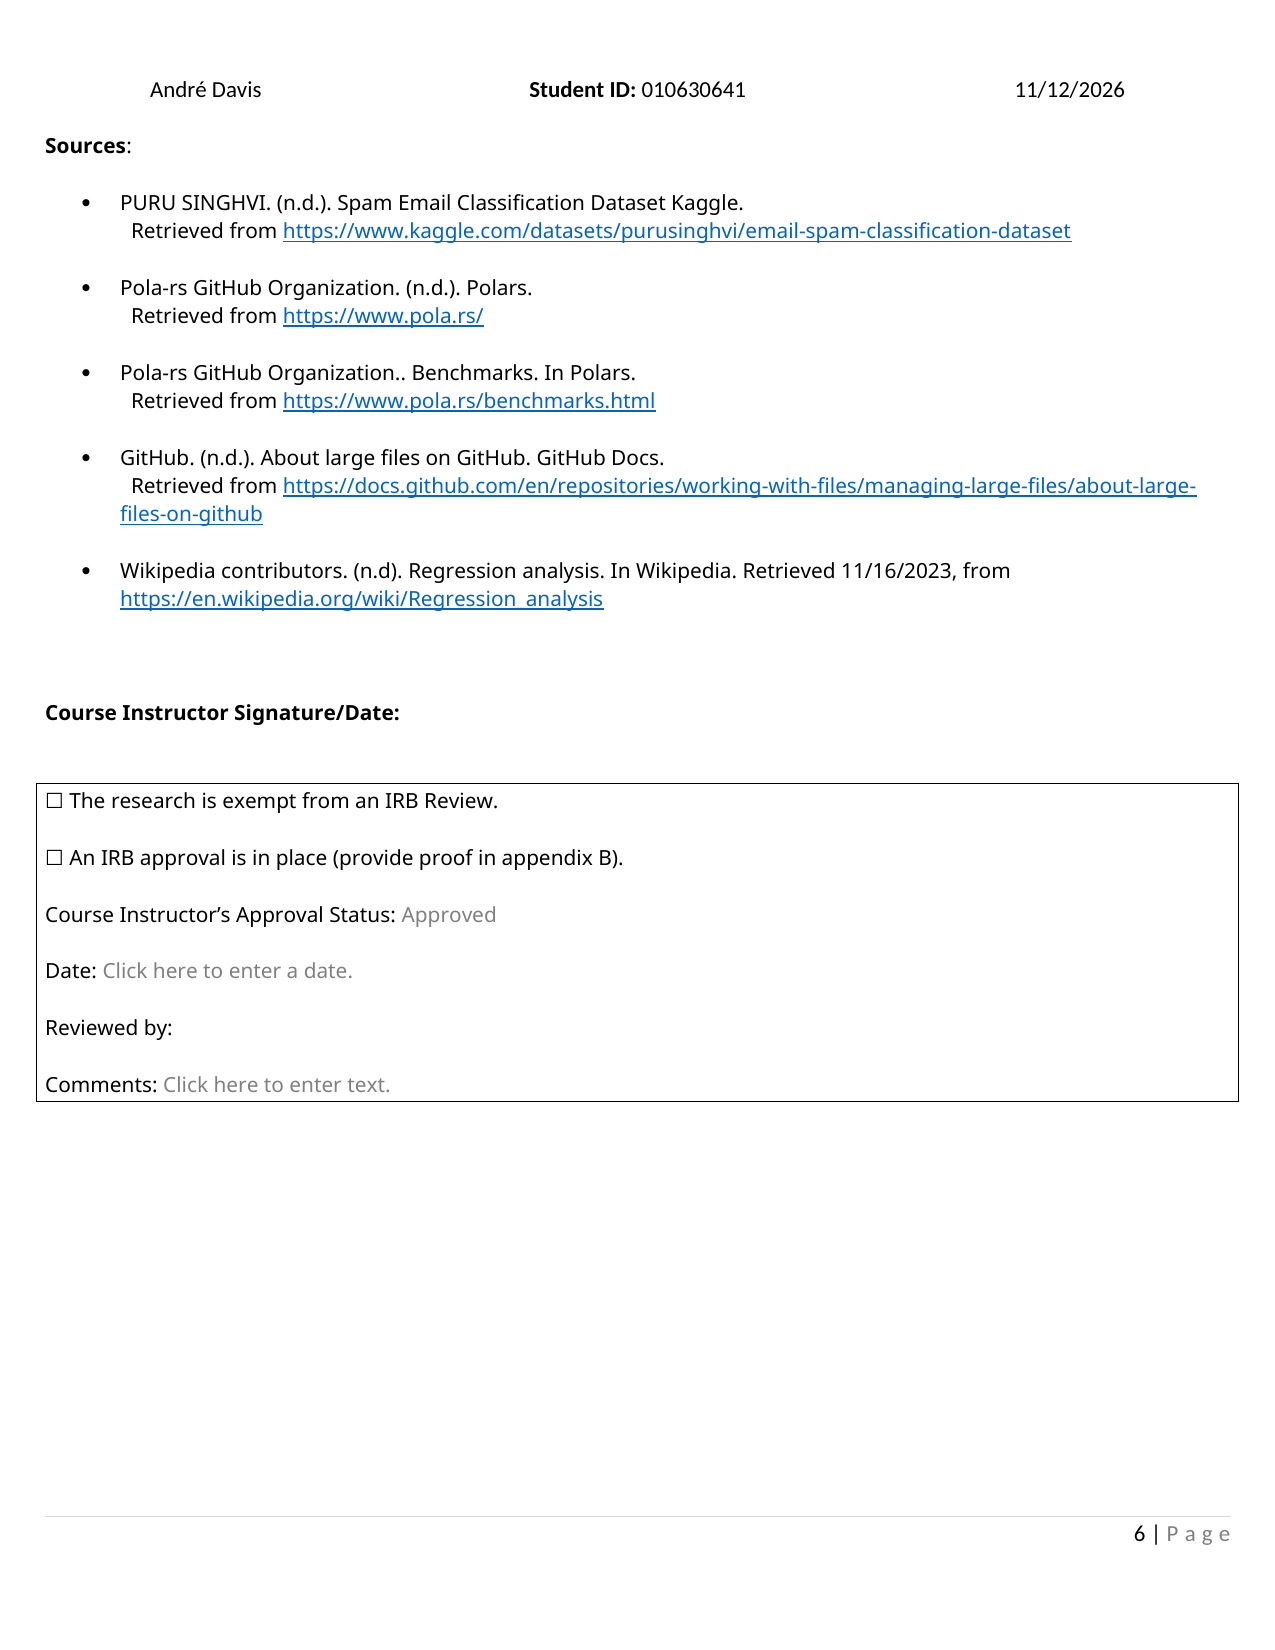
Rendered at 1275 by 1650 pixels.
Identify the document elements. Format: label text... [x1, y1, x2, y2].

text Comments: [37, 1067, 1238, 1101]
list Pola-rs GitHub Organization. (n.d.). Polars. Retrieved from https://www.pola.rs/ [82, 273, 1230, 358]
text Date: [45, 956, 1230, 985]
text The research is exempt from an IRB Review. [37, 784, 1238, 814]
list Pola-rs GitHub Organization.. Benchmarks. In Polars. Retrieved from https://www.pola.rs/benchmarks.html [82, 358, 1230, 443]
text Reviewed by: [45, 1013, 1230, 1042]
text Course Instructor Signature/Date: [45, 698, 1230, 726]
list GitHub. (n.d.). About large files on GitHub. GitHub Docs. Retrieved from https://docs.github.com/en/repositories/working-with-files/managing-large-files/about-large-files-on-github [82, 443, 1230, 556]
list Wikipedia contributors. (n.d). Regression analysis. In Wikipedia. Retrieved 11/16/2023, from https://en.wikipedia.org/wiki/Regression_analysis [82, 556, 1230, 613]
text Course Instructor’s Approval Status: [45, 900, 1230, 928]
text Sources: [45, 131, 1230, 159]
text An IRB approval is in place (provide proof in appendix B). [45, 843, 1230, 871]
